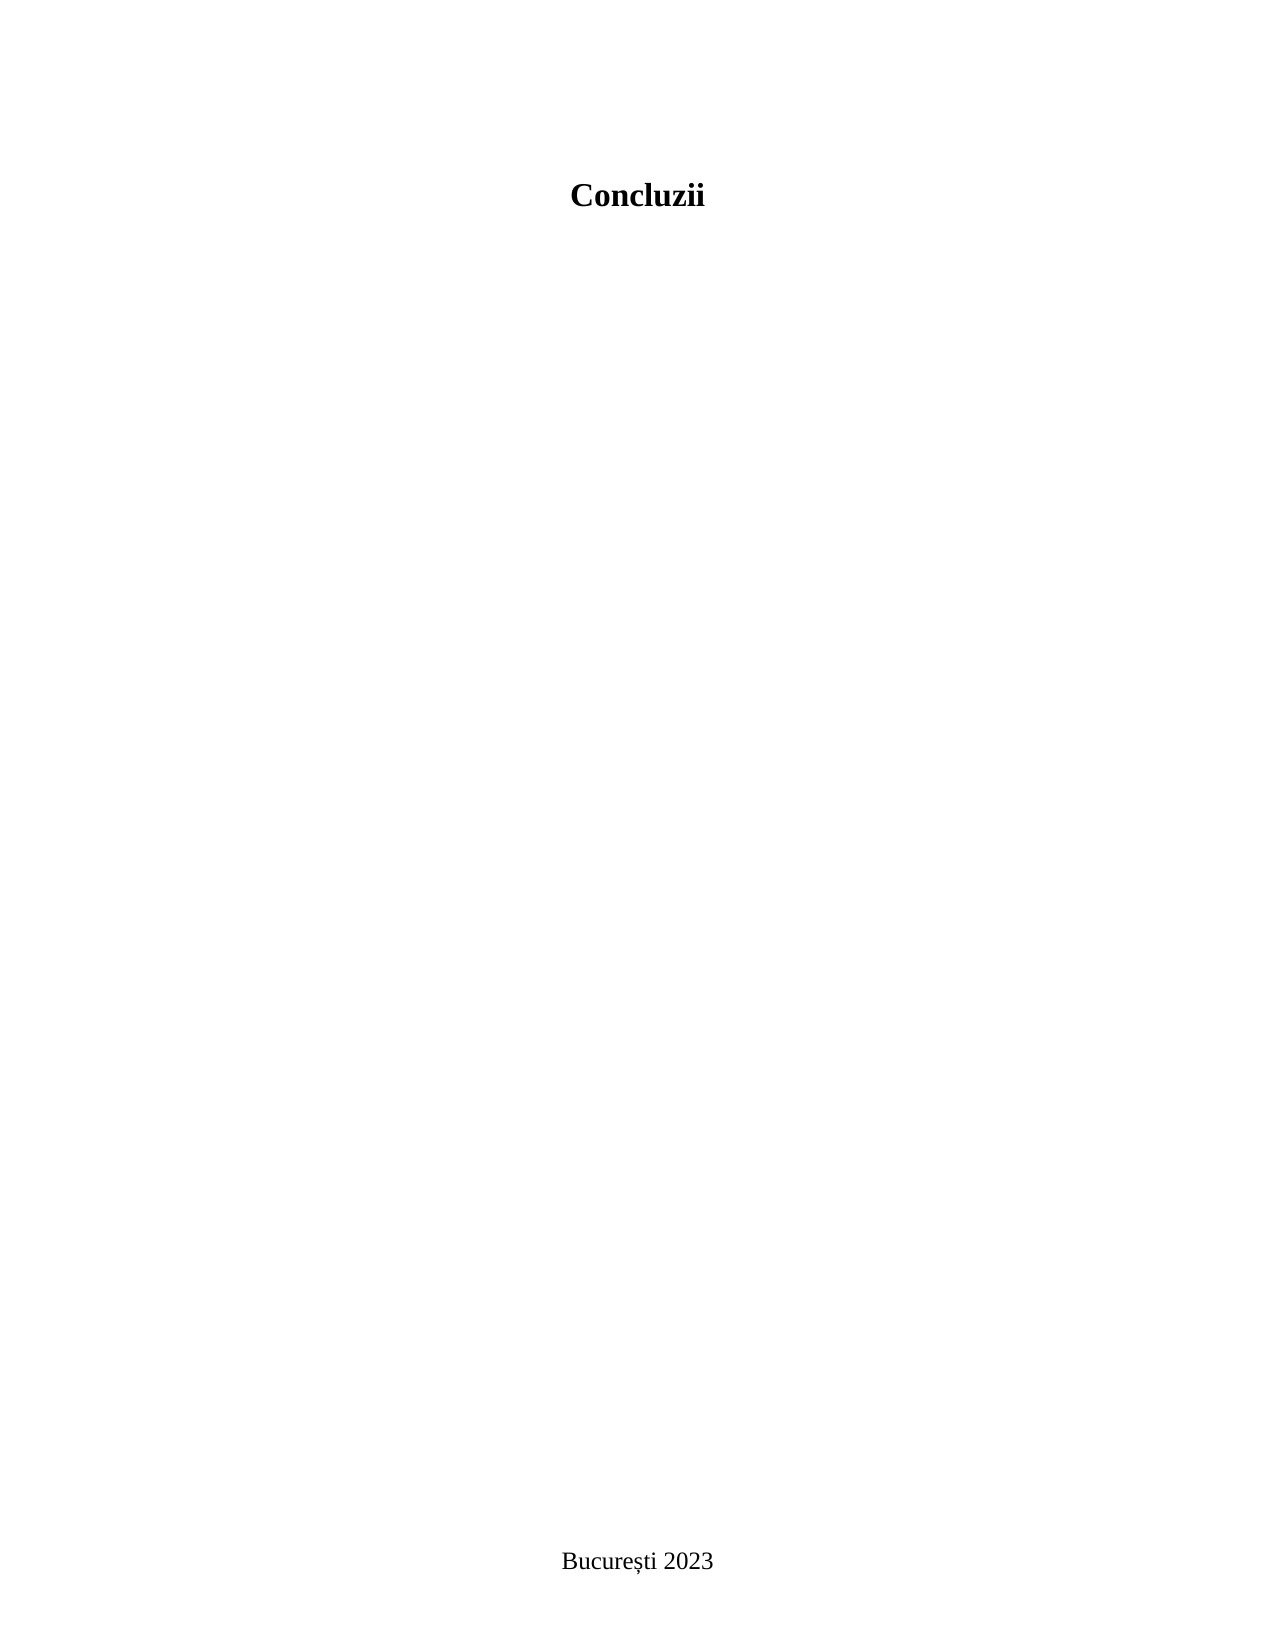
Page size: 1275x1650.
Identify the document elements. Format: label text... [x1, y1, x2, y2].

subtitle Concluzii [150, 175, 1125, 213]
